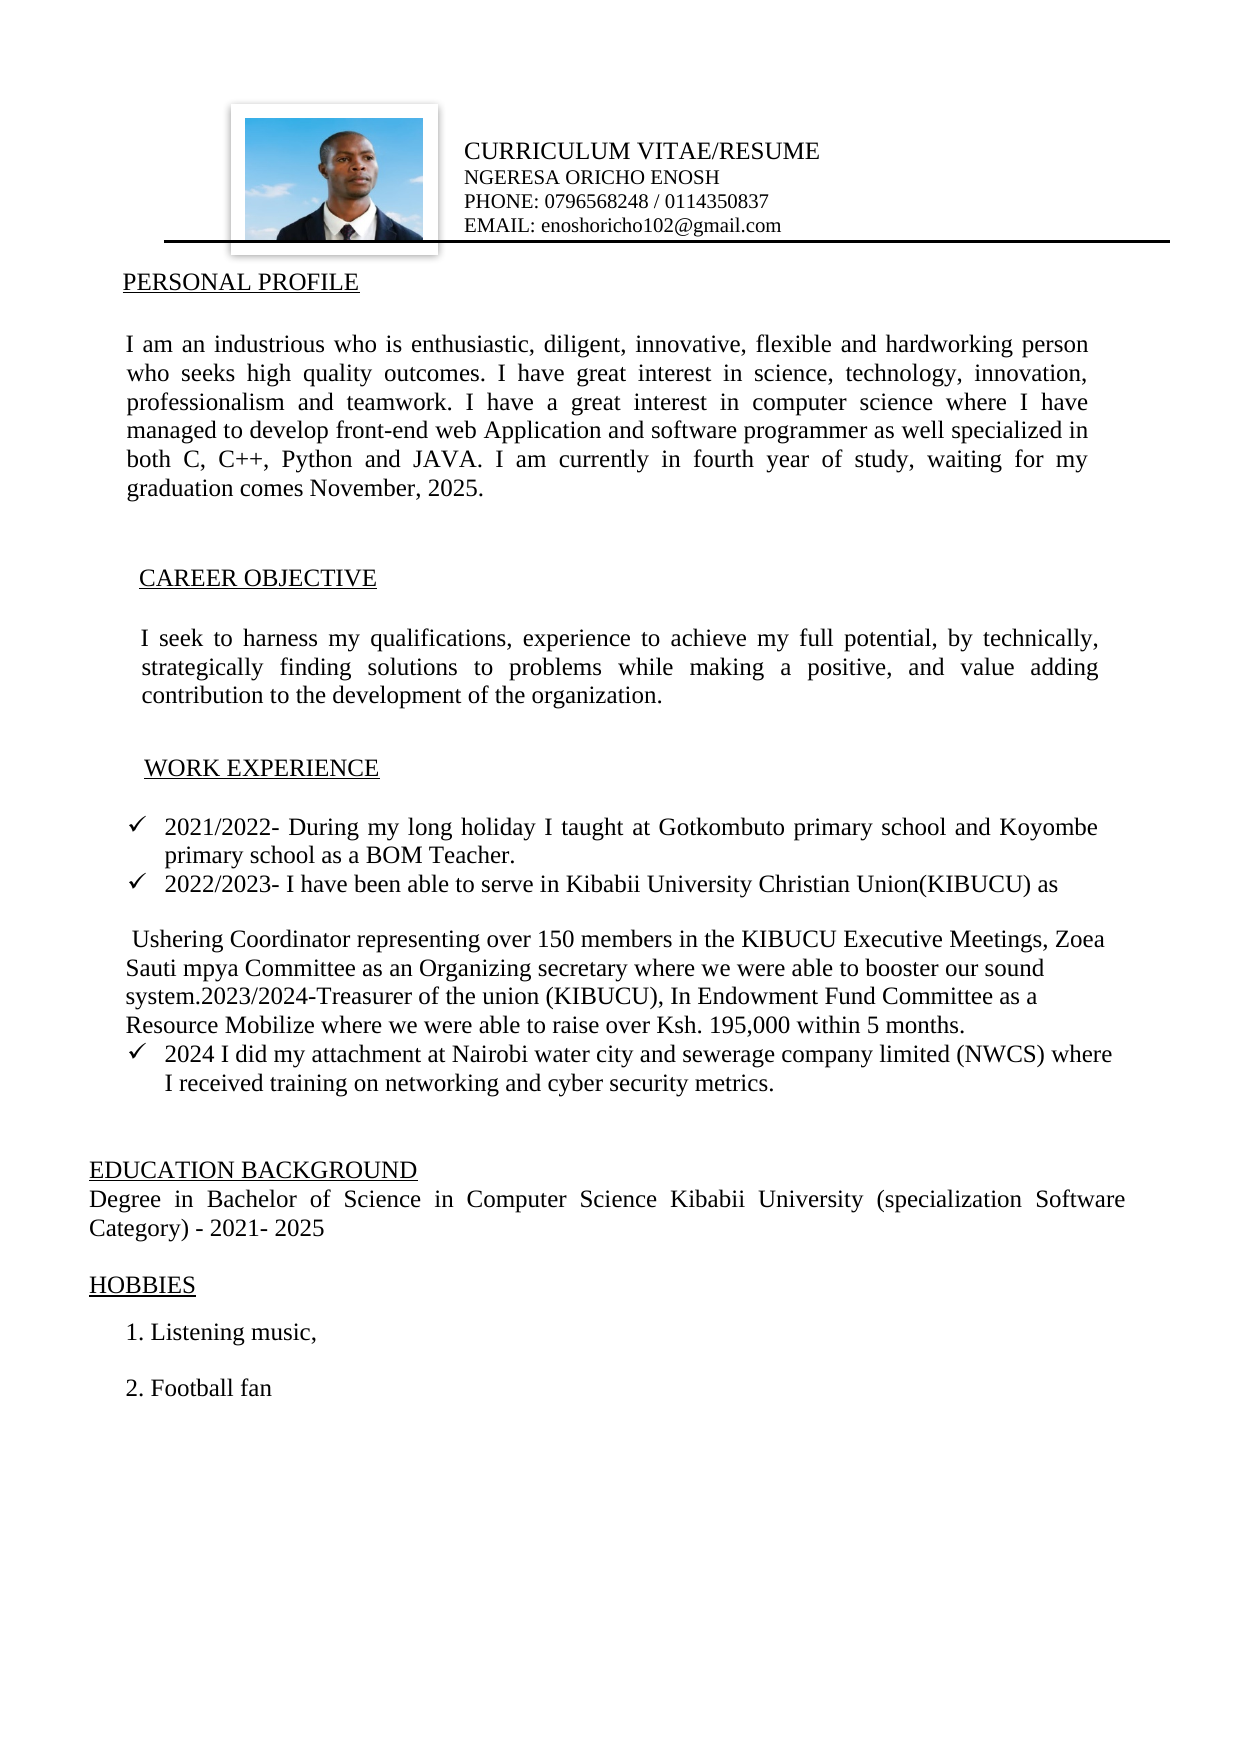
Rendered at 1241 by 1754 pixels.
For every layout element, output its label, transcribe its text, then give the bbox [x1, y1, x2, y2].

text 2. Football fan [125, 1373, 1113, 1402]
text I am an industrious who is enthusiastic, diligent, innovative, flexible and hardworking person who seeks high quality outcomes. I have great interest in science, technology, innovation, professionalism and teamwork. I have a great interest in computer science where I have managed to develop front-end web Application and software programmer as well specialized in both C, C++, Python and JAVA. I am currently in fourth year of study, waiting for my graduation comes November, 2025. [125, 329, 1089, 502]
subtitle PERSONAL PROFILE [122, 267, 1089, 295]
text EDUCATION BACKGROUND [89, 1155, 1126, 1183]
picture [245, 118, 423, 189]
list 2022/2023- I have been able to serve in Kibabii University Christian Union(KIBUCU) as [127, 869, 1100, 898]
subtitle HOBBIES [89, 1270, 1089, 1299]
text NGERESA ORICHO ENOSH [421, 165, 1126, 189]
list 2024 I did my attachment at Nairobi water city and sewerage company limited (NWCS) where I received training on networking and cyber security metrics. [127, 1039, 1126, 1096]
list 2021/2022- During my long holiday I taught at Gotkombuto primary school and Koyombe primary school as a BOM Teacher. [127, 812, 1100, 869]
text I seek to harness my qualifications, experience to achieve my full potential, by technically, strategically finding solutions to problems while making a positive, and value adding contribution to the development of the organization. [140, 623, 1100, 709]
text EMAIL: enoshoricho102@gmail.com [426, 213, 1126, 237]
subtitle WORK EXPERIENCE [144, 753, 1089, 782]
text 1. Listening music, [125, 1317, 1113, 1346]
text CURRICULUM VITAE/RESUME [464, 136, 1126, 165]
picture [245, 213, 423, 240]
text Degree in Bachelor of Science in Computer Science Kibabii University (specialization Software Category) - 2021- 2025 [89, 1184, 1126, 1241]
text Ushering Coordinator representing over 150 members in the KIBUCU Executive Meetings, Zoea Sauti mpya Committee as an Organizing secretary where we were able to booster our sound system.2023/2024-Treasurer of the union (KIBUCU), In Endowment Fund Committee as a Resource Mobilize where we were able to raise over Ksh. 195,000 within 5 months. [125, 924, 1105, 1039]
text PHONE: 0796568248 / 0114350837 [125, 189, 1126, 213]
subtitle CAREER OBJECTIVE [139, 563, 1089, 591]
